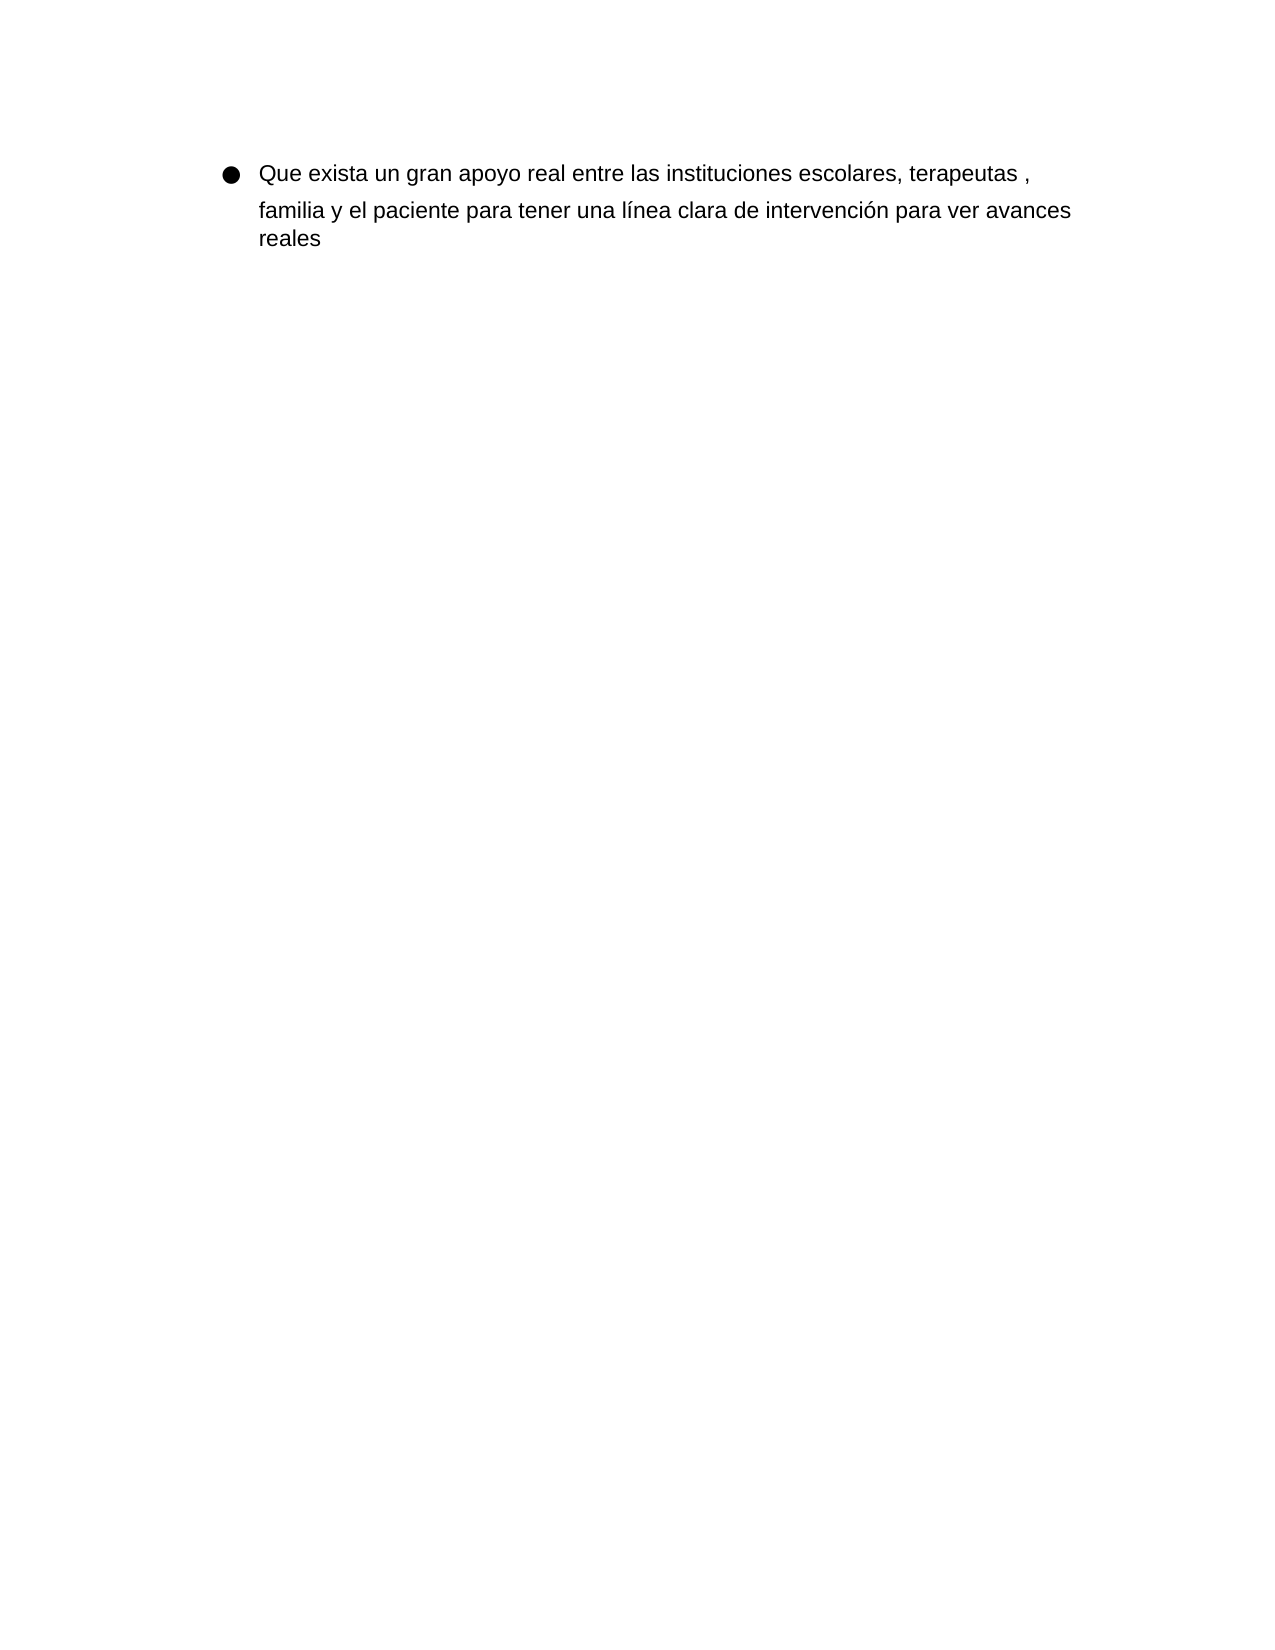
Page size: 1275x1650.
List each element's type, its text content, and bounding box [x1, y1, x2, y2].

list Que exista un gran apoyo real entre las instituciones escolares, terapeutas , familia y el paciente para tener una línea clara de intervención para ver avances reales [221, 148, 1098, 251]
